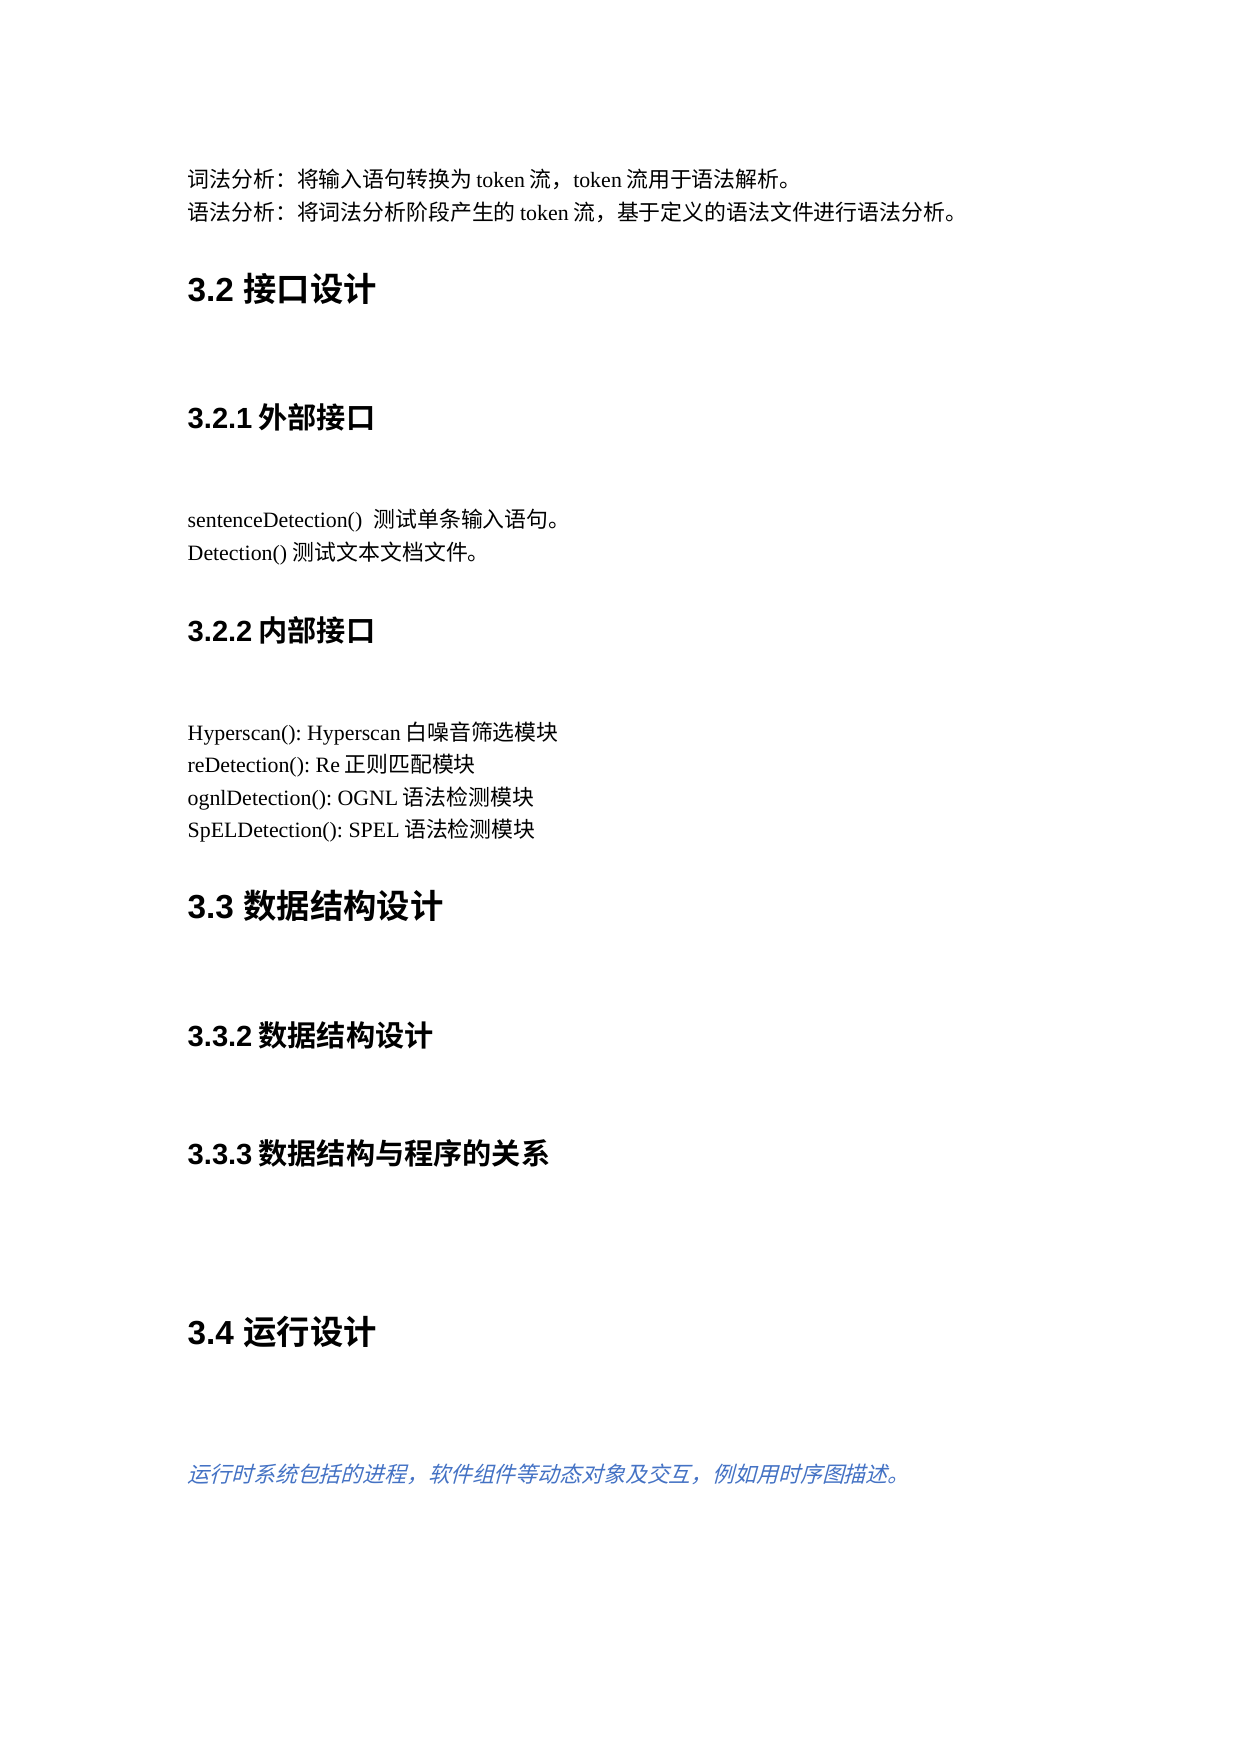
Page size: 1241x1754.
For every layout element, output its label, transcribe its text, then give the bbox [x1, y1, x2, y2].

subtitle 3.2.1外部接口 [187, 383, 1053, 448]
text 词法分析：将输入语句转换为token流，token流用于语法解析。 [187, 162, 1053, 194]
subtitle 3.3.3数据结构与程序的关系 [187, 1119, 1053, 1184]
text Hyperscan(): Hyperscan白噪音筛选模块 [187, 714, 1053, 747]
text 语法分析：将词法分析阶段产生的token流，基于定义的语法文件进行语法分析。 [187, 194, 1053, 227]
text SpELDetection(): SPEL语法检测模块 [187, 812, 1053, 844]
subtitle 3.2 接口设计 [187, 254, 1053, 319]
text reDetection(): Re正则匹配模块 [187, 747, 1053, 779]
text ognlDetection(): OGNL语法检测模块 [187, 779, 1053, 812]
text 运行时系统包括的进程，软件组件等动态对象及交互，例如用时序图描述。 [187, 1457, 1053, 1489]
subtitle 3.3.2数据结构设计 [187, 1001, 1053, 1066]
subtitle 3.4 运行设计 [187, 1297, 1053, 1362]
subtitle 3.2.2内部接口 [187, 596, 1053, 661]
subtitle 3.3 数据结构设计 [187, 871, 1053, 936]
text sentenceDetection() 测试单条输入语句。 [187, 502, 1053, 534]
text Detection() 测试文本文档文件。 [187, 534, 1053, 567]
